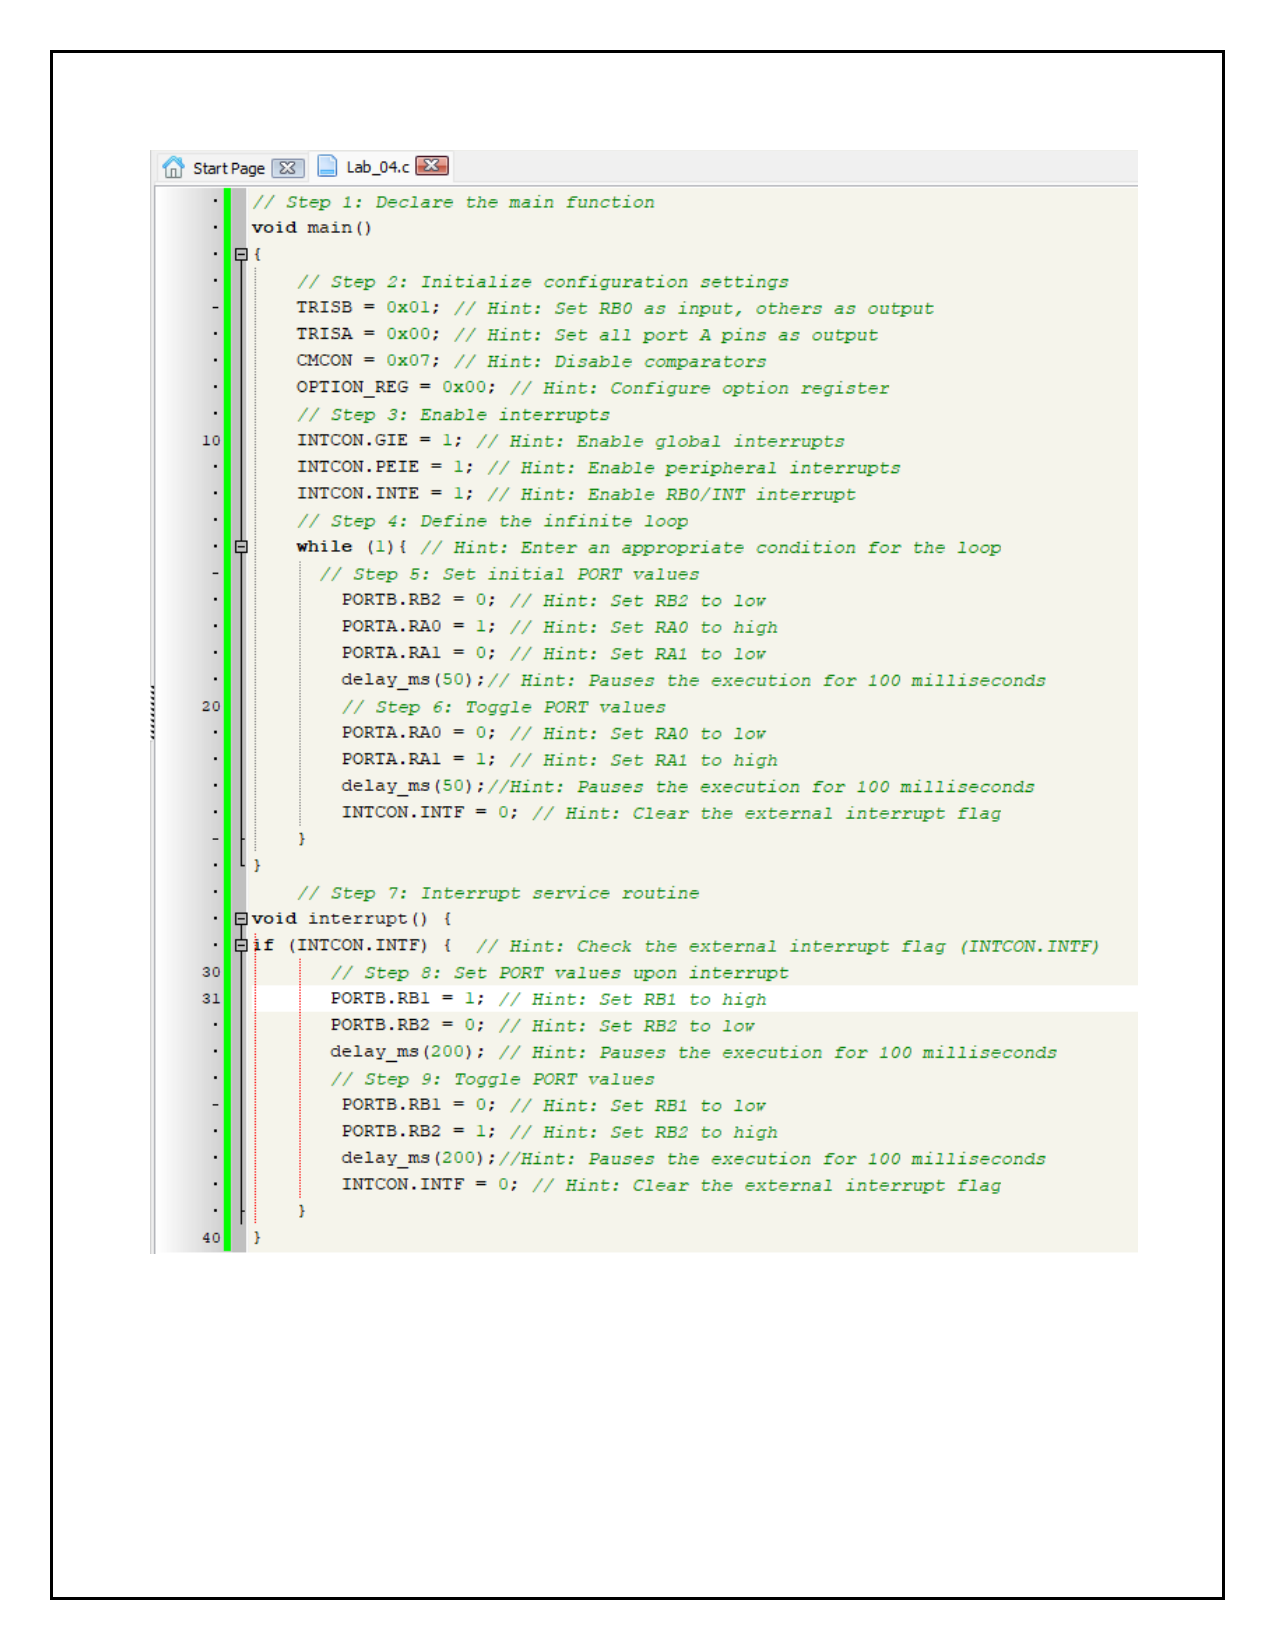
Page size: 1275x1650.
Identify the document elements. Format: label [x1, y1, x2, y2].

picture [150, 150, 1138, 1254]
